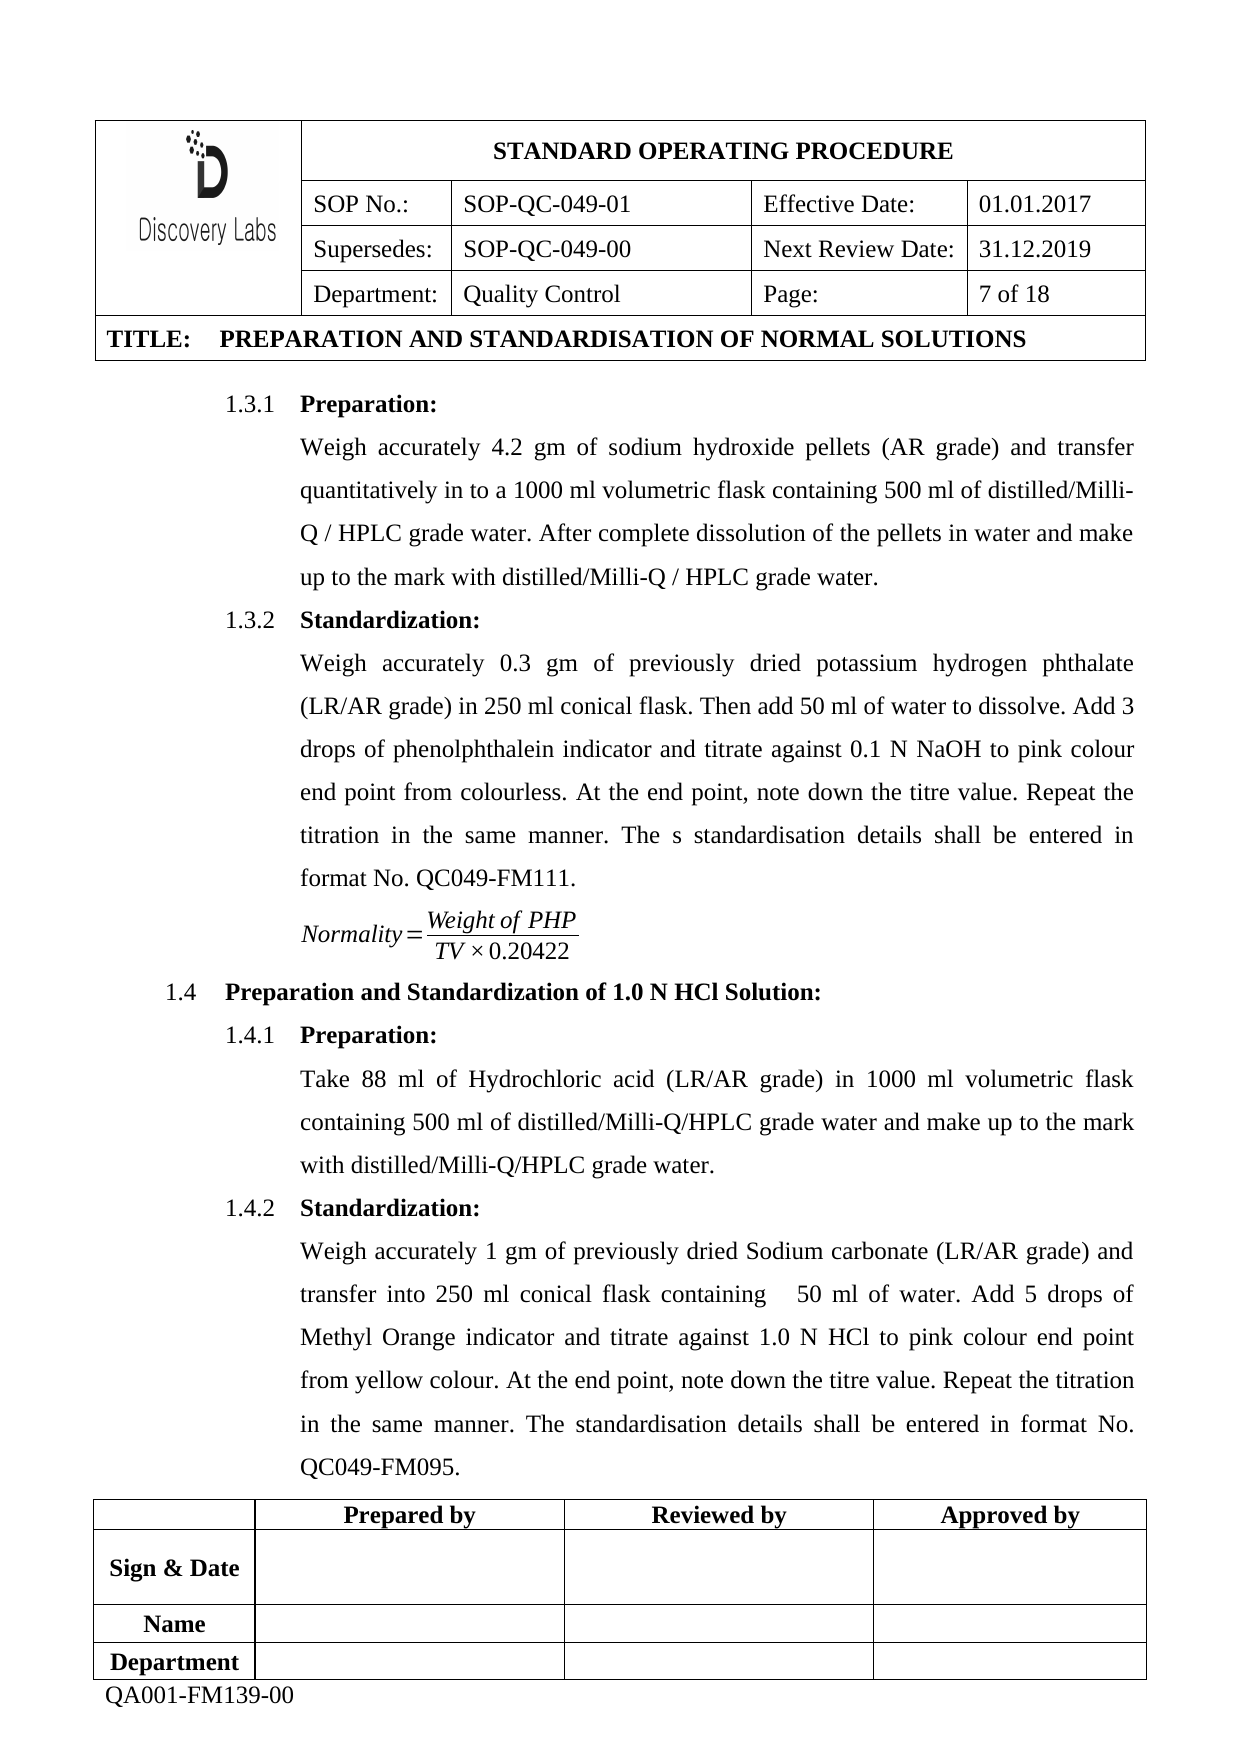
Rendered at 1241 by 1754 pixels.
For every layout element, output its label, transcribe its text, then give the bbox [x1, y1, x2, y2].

list Preparation and Standardization of 1.0 N HCl Solution: [165, 977, 1135, 1006]
list Preparation: [225, 389, 1135, 418]
list Take 88 ml of Hydrochloric acid (LR/AR grade) in 1000 ml volumetric flask containing 500 ml of distilled/Milli-Q/HPLC grade water and make up to the mark with distilled/Milli-Q/HPLC grade water. [300, 1064, 1135, 1179]
list Standardization: [225, 1193, 1135, 1222]
list Weigh accurately 1 gm of previously dried Sodium carbonate (LR/AR grade) and transfer into 250 ml conical flask containing 50 ml of water. Add 5 drops of Methyl Orange indicator and titrate against 1.0 N HCl to pink colour end point from yellow colour. At the end point, note down the titre value. Repeat the titration in the same manner. The standardisation details shall be entered in format No. QC049-FM095. [300, 1236, 1135, 1481]
list Standardization: [225, 605, 1135, 633]
list Weigh accurately 0.3 gm of previously dried potassium hydrogen phthalate (LR/AR grade) in 250 ml conical flask. Then add 50 ml of water to dissolve. Add 3 drops of phenolphthalein indicator and titrate against 0.1 N NaOH to pink colour end point from colourless. At the end point, note down the titre value. Repeat the titration in the same manner. The s standardisation details shall be entered in format No. QC049-FM111. [300, 648, 1135, 892]
list Weigh accurately 4.2 gm of sodium hydroxide pellets (AR grade) and transfer quantitatively in to a 1000 ml volumetric flask containing 500 ml of distilled/Milli-Q / HPLC grade water. After complete dissolution of the pellets in water and make up to the mark with distilled/Milli-Q / HPLC grade water. [300, 432, 1135, 590]
list Preparation: [225, 1021, 1135, 1049]
